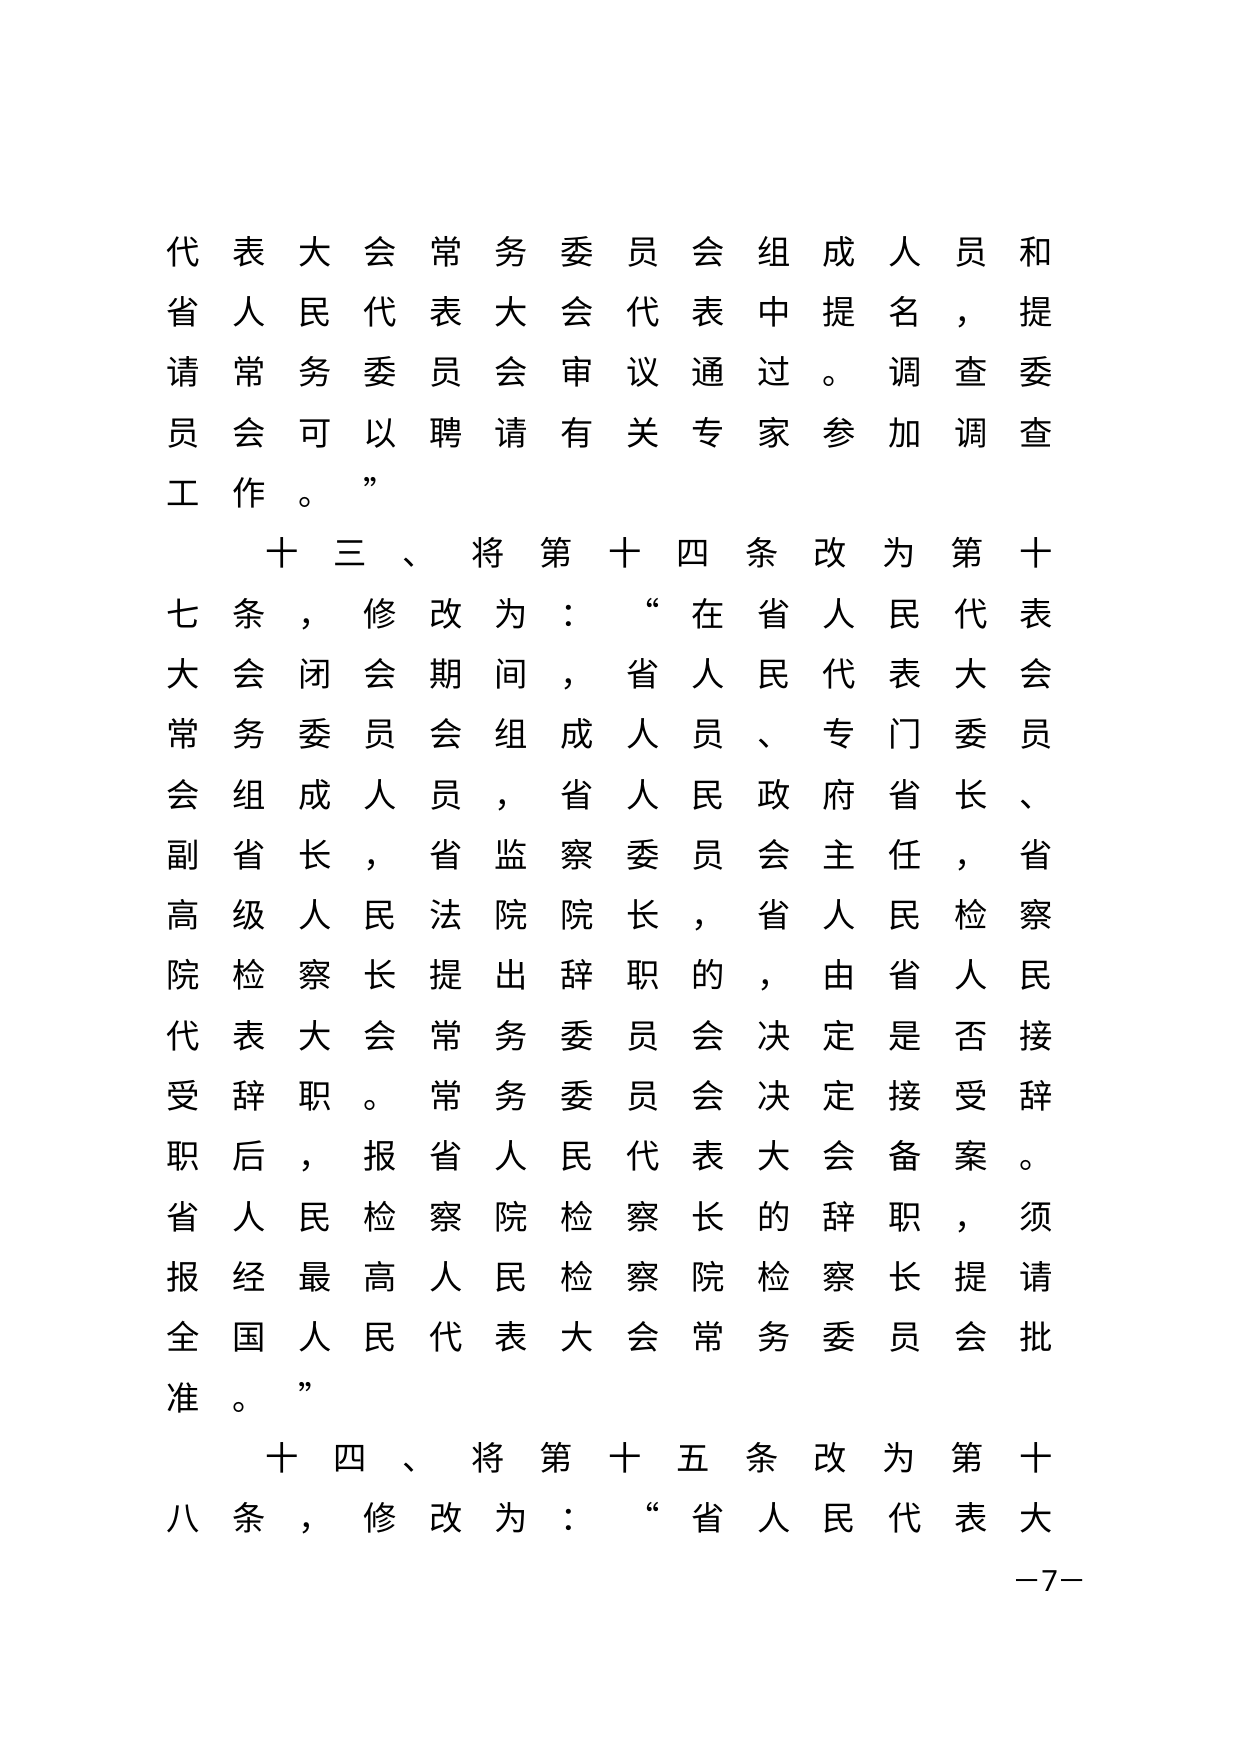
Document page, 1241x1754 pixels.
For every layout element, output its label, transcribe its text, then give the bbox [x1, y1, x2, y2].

list 十四、将第十五条改为第十八条，修改为：“省人民代表大会常务委员会代表资格审查委员会主任委员、副主任委员和委员的人选，由主任会议在常务委员会组成人员中提名，常务委员会任免。” [167, 1426, 1085, 1546]
list 十二、将第十三条改为第十六条，第一款修改为：“调查委员会由主任委员、副主任委员和委员组成，由主任会议在省人民代表大会常务委员会组成人员和省人民代表大会代表中提名，提请常务委员会审议通过。调查委员会可以聘请有关专家参加调查工作。” [167, 219, 1085, 521]
list 十三、将第十四条改为第十七条，修改为：“在省人民代表大会闭会期间，省人民代表大会常务委员会组成人员、专门委员会组成人员，省人民政府省长、副省长，省监察委员会主任，省高级人民法院院长，省人民检察院检察长提出辞职的，由省人民代表大会常务委员会决定是否接受辞职。常务委员会决定接受辞职后，报省人民代表大会备案。省人民检察院检察长的辞职，须报经最高人民检察院检察长提请全国人民代表大会常务委员会批准。” [167, 521, 1085, 1426]
